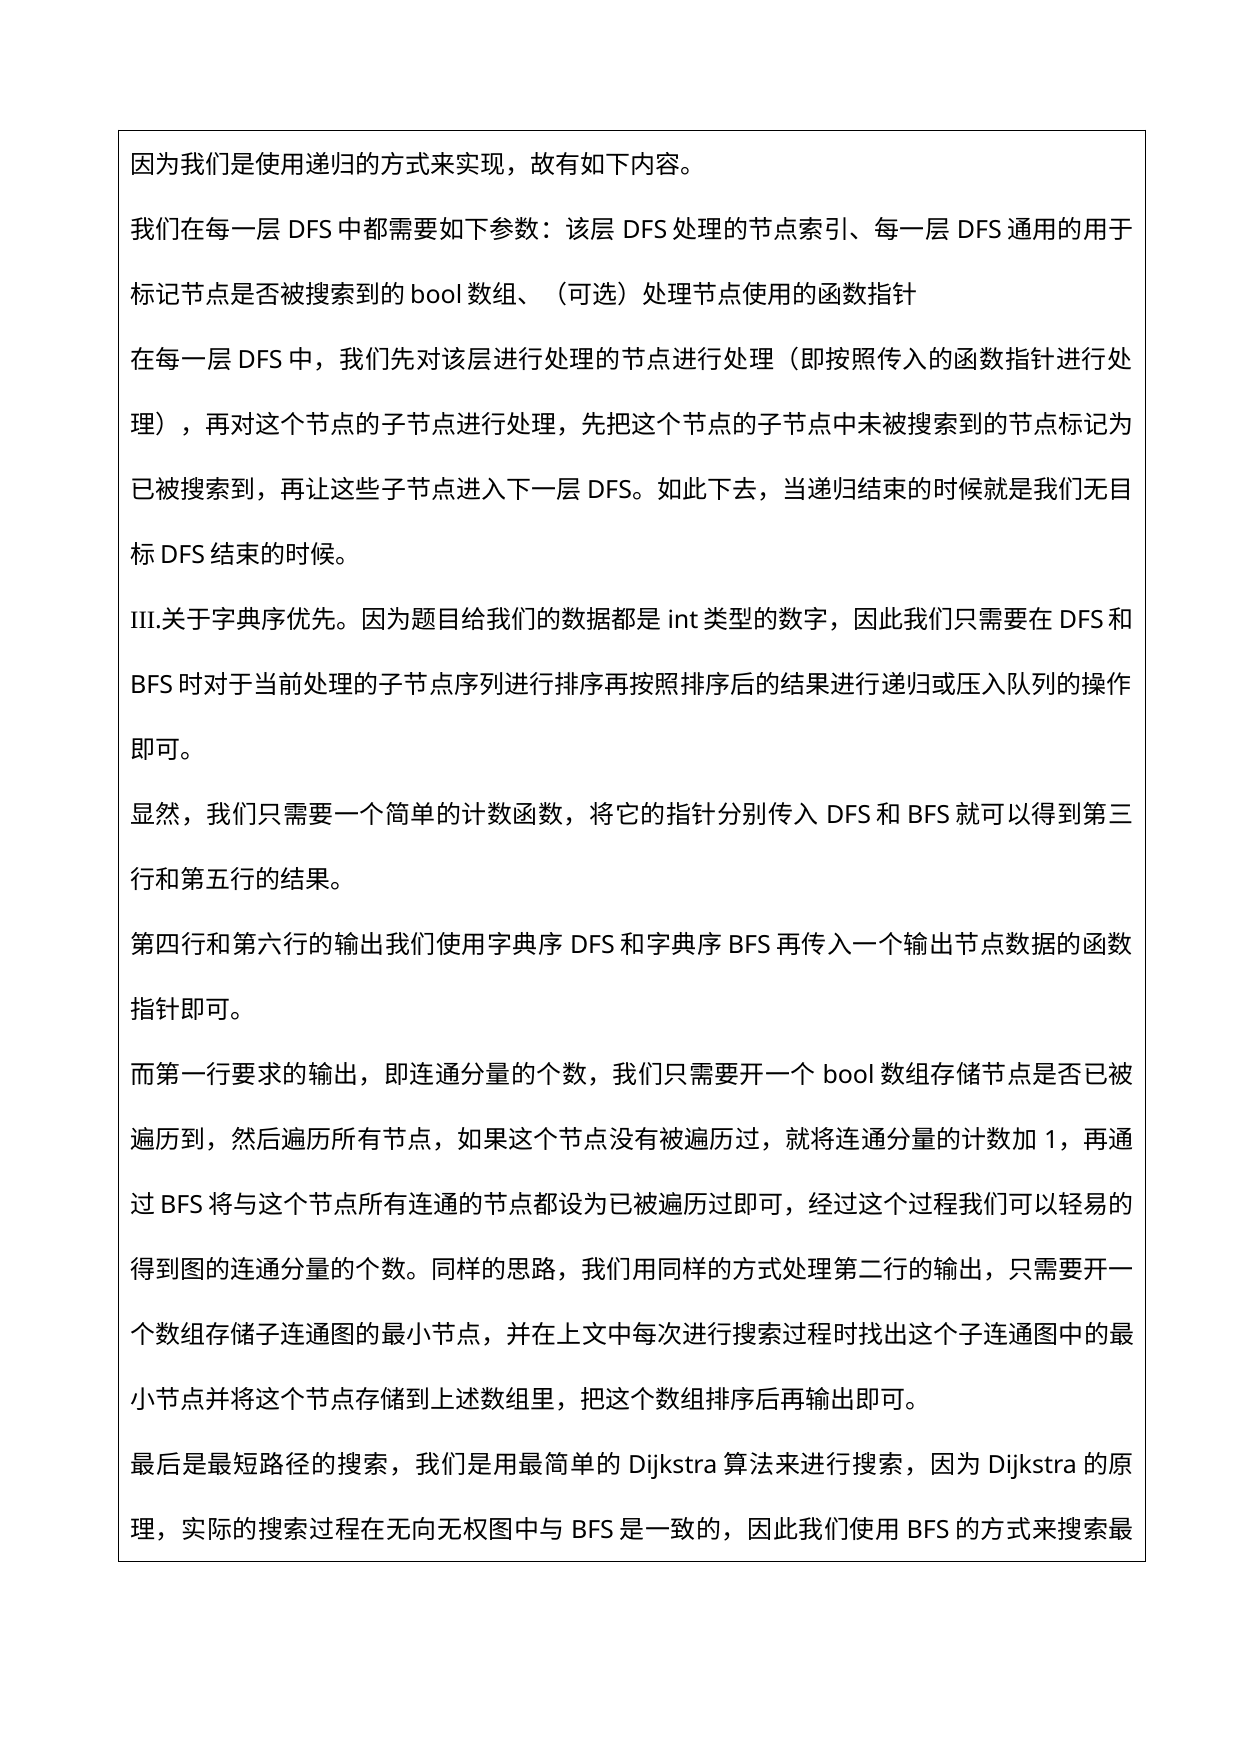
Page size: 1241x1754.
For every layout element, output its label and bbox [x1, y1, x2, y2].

table_cell [119, 131, 1145, 1561]
